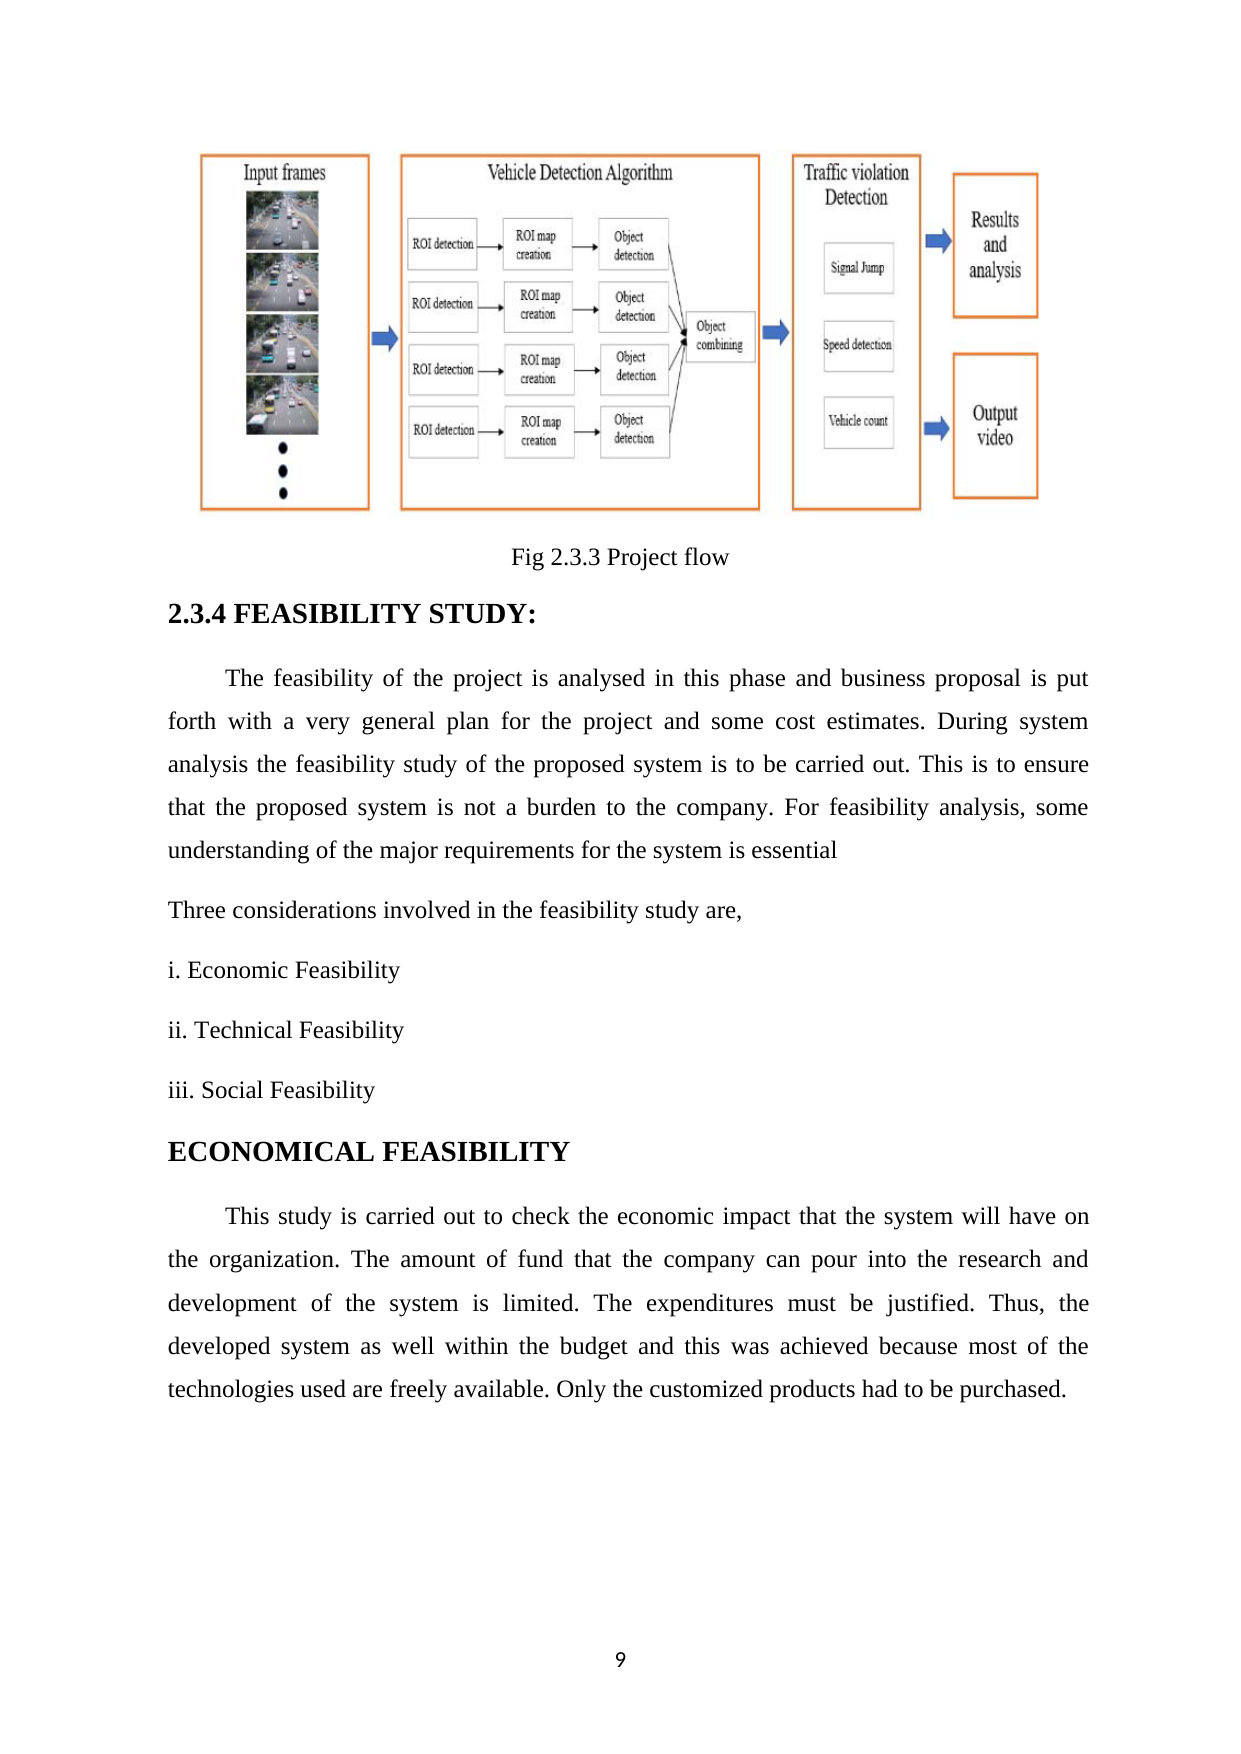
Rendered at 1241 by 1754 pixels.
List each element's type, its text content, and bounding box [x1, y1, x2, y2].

text This study is carried out to check the economic impact that the system will have on the organization. The amount of fund that the company can pour into the research and development of the system is limited. The expenditures must be justified. Thus, the developed system as well within the budget and this was achieved because most of the technologies used are freely available. Only the customized products had to be purchased. [168, 1201, 1090, 1403]
text 2.3.4 FEASIBILITY STUDY: [168, 596, 1090, 629]
text Three considerations involved in the feasibility study are, [168, 895, 1090, 924]
text The feasibility of the project is analysed in this phase and business proposal is put forth with a very general plan for the project and some cost estimates. During system analysis the feasibility study of the proposed system is to be carried out. This is to ensure that the proposed system is not a burden to the company. For feasibility analysis, some understanding of the major requirements for the system is essential [168, 663, 1090, 864]
text Fig 2.3.3 Project flow [150, 542, 1090, 571]
text i. Economic Feasibility [168, 955, 1090, 984]
text ECONOMICAL FEASIBILITY [168, 1134, 1090, 1168]
text iii. Social Feasibility [168, 1075, 1090, 1103]
text ii. Technical Feasibility [168, 1015, 1090, 1044]
